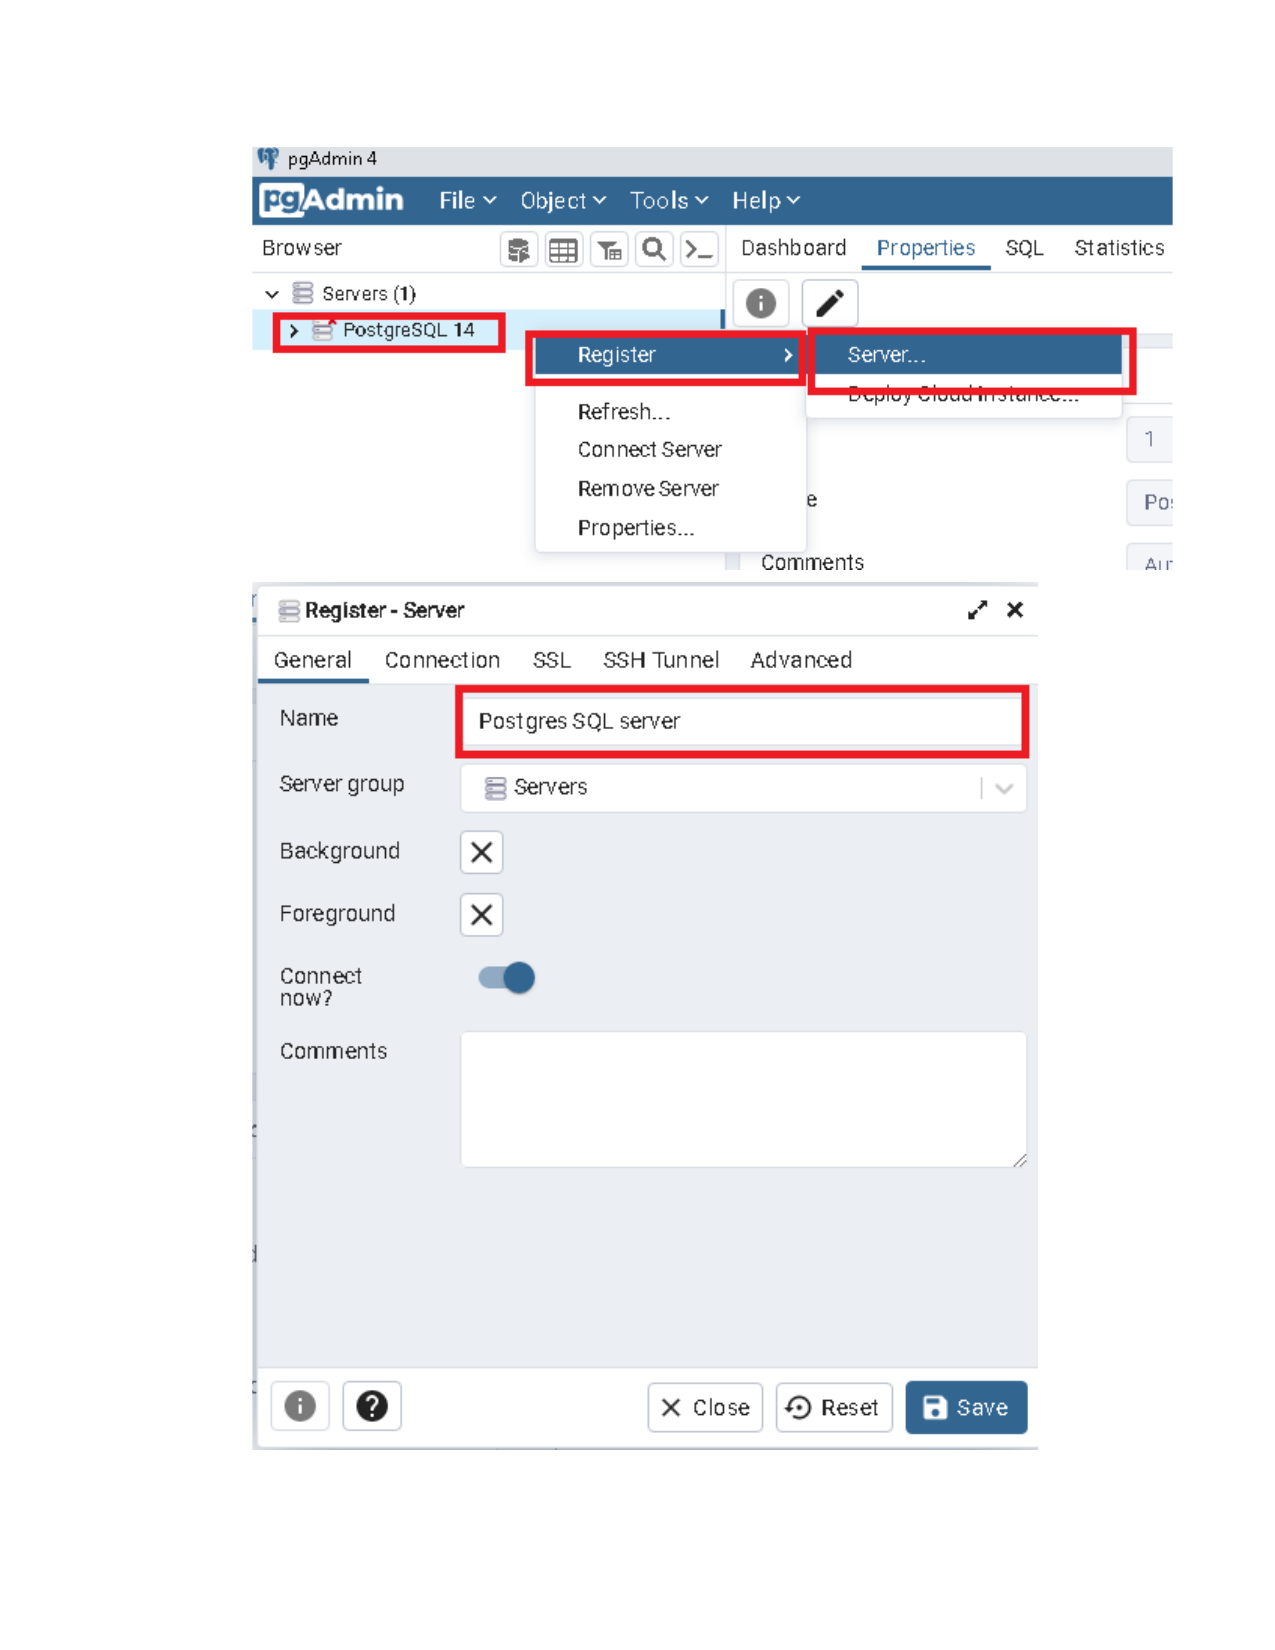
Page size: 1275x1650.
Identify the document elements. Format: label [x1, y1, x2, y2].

picture [252, 147, 1173, 570]
picture [252, 582, 1039, 1450]
